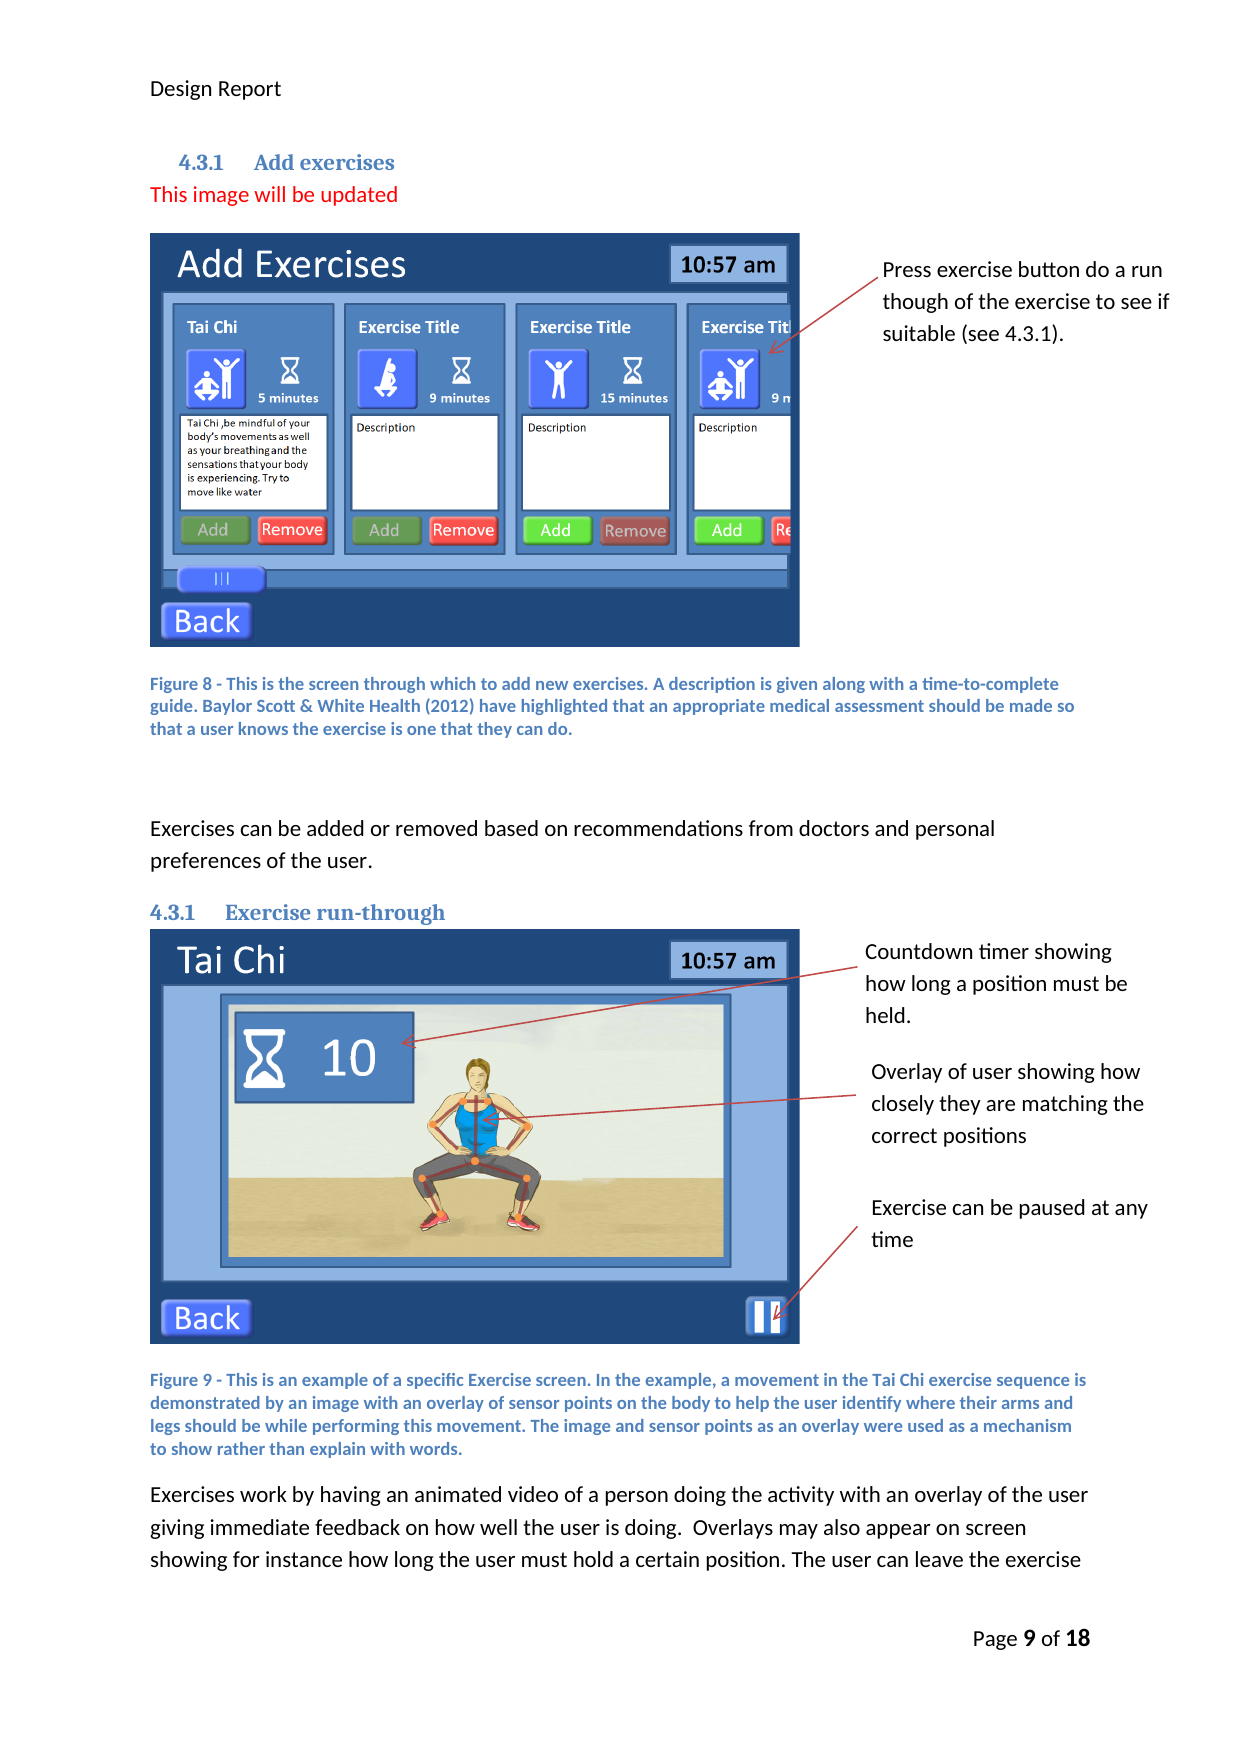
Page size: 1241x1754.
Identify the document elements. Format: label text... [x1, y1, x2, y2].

text Figure 9 - This is an example of a specific Exercise screen. In the example, a movement in the Tai Chi exercise sequence is demonstrated by an image with an overlay of sensor points on the body to help the user identify where their arms and legs should be while performing this movement. The image and sensor points as an overlay were used as a mechanism to show rather than explain with words. [150, 1368, 1090, 1460]
subtitle Add exercises [178, 150, 1090, 176]
subtitle Exercise run-through [150, 899, 1090, 926]
picture [150, 233, 800, 647]
text Exercises can be added or removed based on recommendations from doctors and personal preferences of the user. [150, 814, 1090, 874]
text This image will be updated [150, 180, 1090, 208]
text Figure 8 - This is the screen through which to add new exercises. A description is given along with a time-to-complete guide. Baylor Scott & White Health (2012) have highlighted that an appropriate medical assessment should be made so that a user knows the exercise is one that they can do. [150, 672, 1090, 740]
picture [150, 929, 800, 1344]
